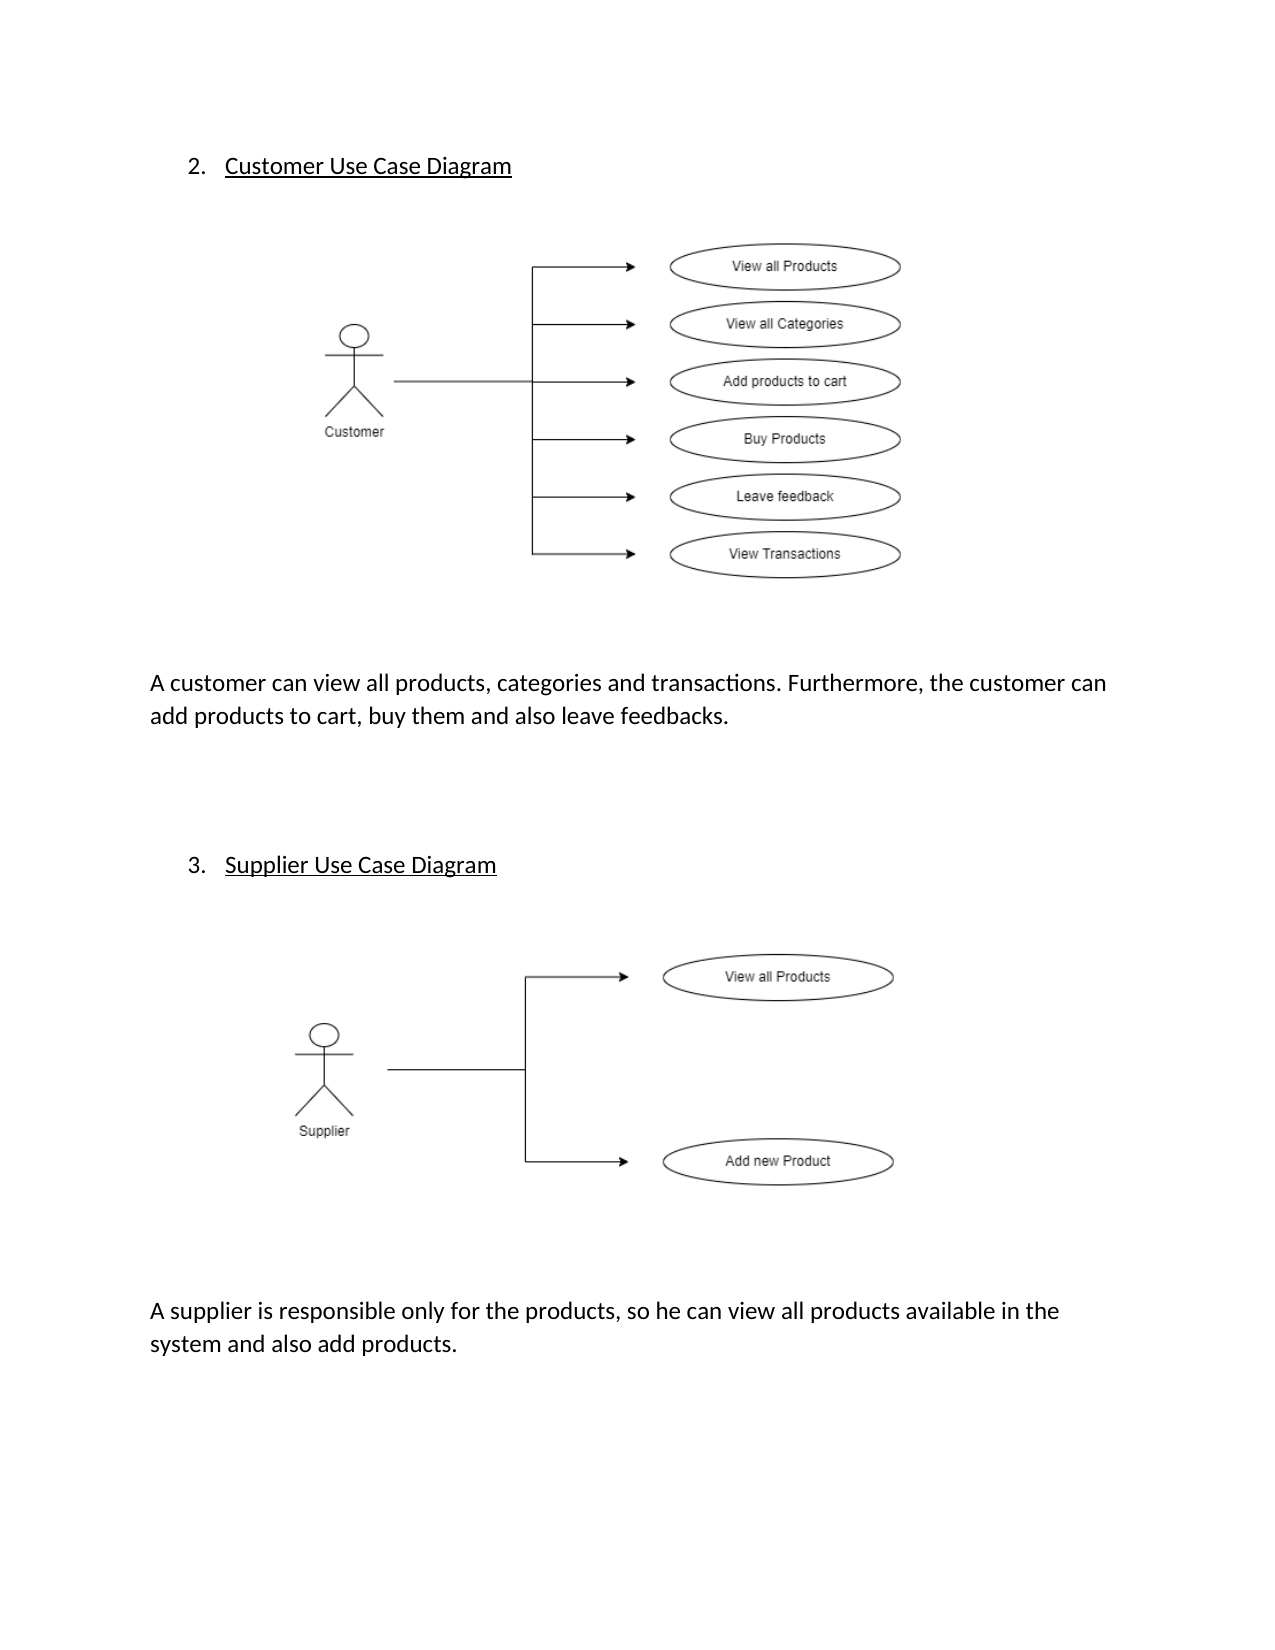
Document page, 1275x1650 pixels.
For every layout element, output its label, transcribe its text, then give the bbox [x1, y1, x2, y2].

text A supplier is responsible only for the products, so he can view all products available in the system and also add products. [150, 1295, 1125, 1358]
picture [249, 931, 1026, 1227]
list Supplier Use Case Diagram [187, 849, 1125, 879]
list Customer Use Case Diagram [187, 150, 1125, 181]
picture [256, 232, 1019, 599]
text A customer can view all products, categories and transactions. Furthermore, the customer can add products to cart, buy them and also leave feedbacks. [150, 667, 1125, 731]
